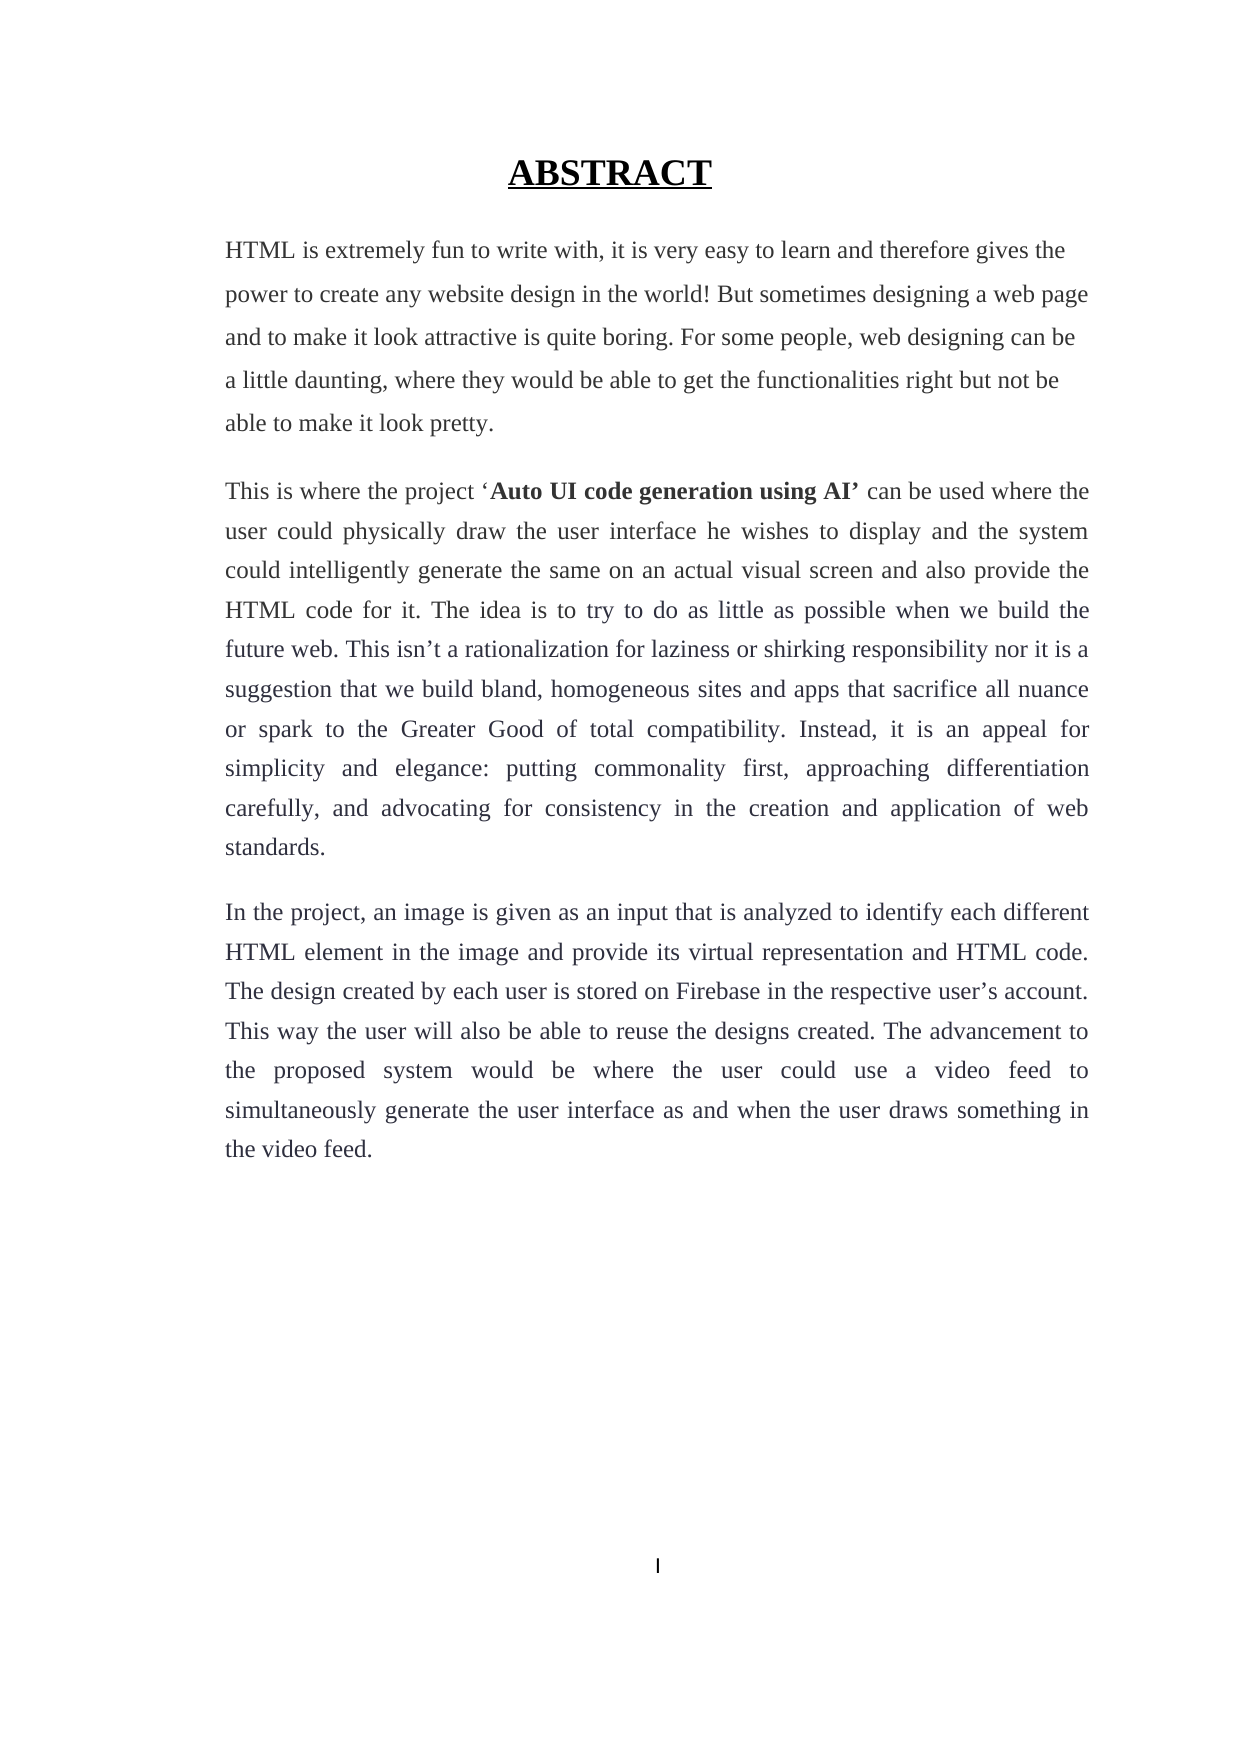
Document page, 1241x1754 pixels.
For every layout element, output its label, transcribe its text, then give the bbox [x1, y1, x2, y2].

text ABSTRACT [225, 150, 1090, 193]
text In the project, an image is given as an input that is analyzed to identify each different HTML element in the image and provide its virtual representation and HTML code. The design created by each user is stored on Firebase in the respective user’s account. This way the user will also be able to reuse the designs created. The advancement to the proposed system would be where the user could use a video feed to simultaneously generate the user interface as and when the user draws something in the video feed. [225, 897, 1090, 1163]
text HTML is extremely fun to write with, it is very easy to learn and therefore gives the power to create any website design in the world! But sometimes designing a web page and to make it look attractive is quite boring. For some people, web designing can be a little daunting, where they would be able to get the functionalities right but not be able to make it look pretty. [225, 236, 1090, 437]
text This is where the project ‘Auto UI code generation using AI’ can be used where the user could physically draw the user interface he wishes to display and the system could intelligently generate the same on an actual visual screen and also provide the HTML code for it. The idea is to try to do as little as possible when we build the future web. This isn’t a rationalization for laziness or shirking responsibility nor it is a suggestion that we build bland, homogeneous sites and apps that sacrifice all nuance or spark to the Greater Good of total compatibility. Instead, it is an appeal for simplicity and elegance: putting commonality first, approaching differentiation carefully, and advocating for consistency in the creation and application of web standards. [225, 476, 1090, 861]
